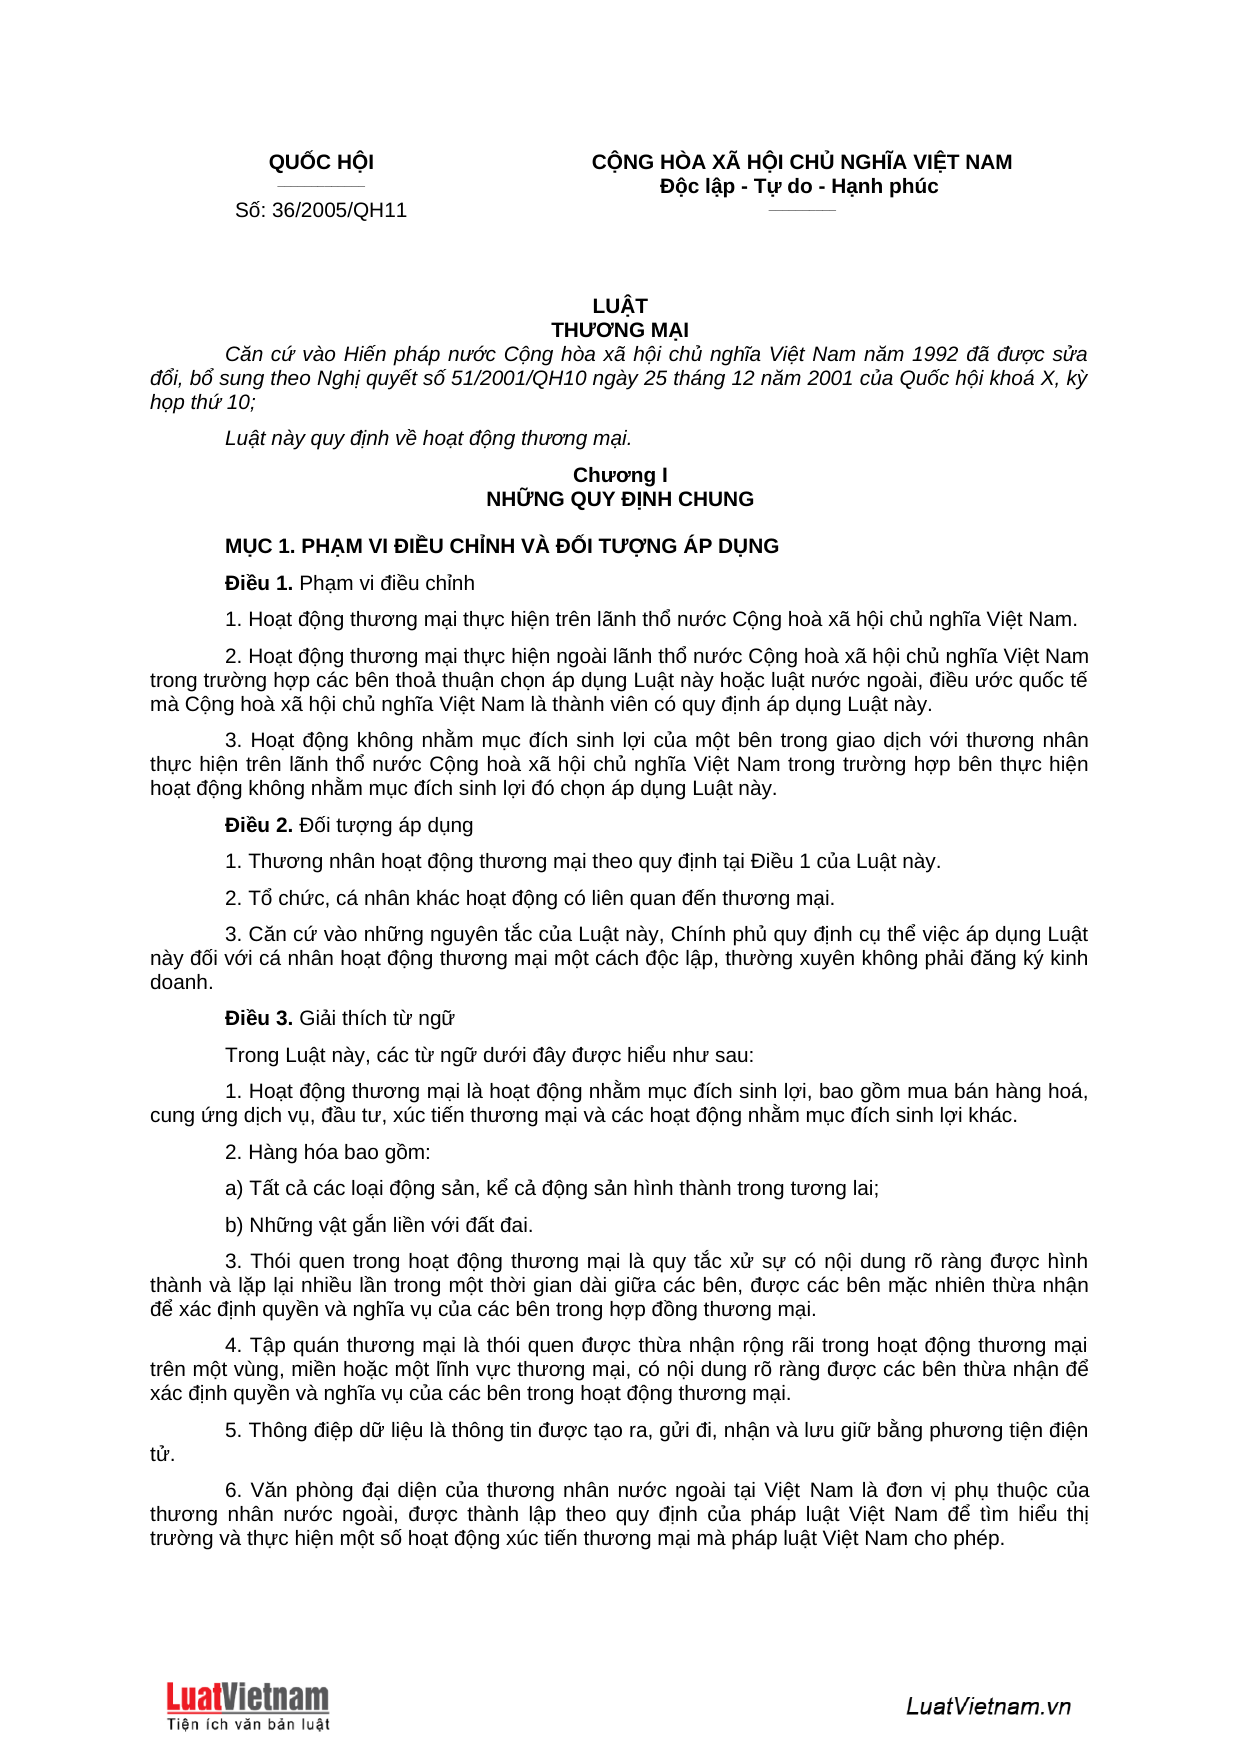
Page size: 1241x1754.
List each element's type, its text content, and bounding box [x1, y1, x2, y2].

text MỤC 1. PHẠM VI ĐIỀU CHỈNH VÀ ĐỐI TƯỢNG ÁP DỤNG [150, 534, 1090, 558]
text 3. Thói quen trong hoạt động thương mại là quy tắc xử sự có nội dung rõ ràng được hình thành và lặp lại nhiều lần trong một thời gian dài giữa các bên, được các bên mặc nhiên thừa nhận để xác định quyền và nghĩa vụ của các bên trong hợp đồng thương mại. [150, 1249, 1090, 1321]
text 2. Hoạt động thương mại thực hiện ngoài lãnh thổ nước Cộng hoà xã hội chủ nghĩa Việt Nam trong trường hợp các bên thoả thuận chọn áp dụng Luật này hoặc luật nước ngoài, điều ước quốc tế mà Cộng hoà xã hội chủ nghĩa Việt Nam là thành viên có quy định áp dụng Luật này. [150, 644, 1090, 716]
text THƯƠNG MẠI [150, 318, 1090, 342]
text 6. Văn phòng đại diện của thương nhân nước ngoài tại Việt Nam là đơn vị phụ thuộc của thương nhân nước ngoài, được thành lập theo quy định của pháp luật Việt Nam để tìm hiểu thị trường và thực hiện một số hoạt động xúc tiến thương mại mà pháp luật Việt Nam cho phép. [150, 1478, 1090, 1550]
text b) Những vật gắn liền với đất đai. [150, 1212, 1090, 1236]
table_header QUỐC HỘI _____________ Số: 36/2005/QH11 [150, 150, 492, 246]
text 3. Căn cứ vào những nguyên tắc của Luật này, Chính phủ quy định cụ thể việc áp dụng Luật này đối với cá nhân hoạt động thương mại một cách độc lập, thường xuyên không phải đăng ký kinh doanh. [150, 922, 1090, 994]
text 2. Hàng hóa bao gồm: [150, 1139, 1090, 1163]
text 1. Hoạt động thương mại thực hiện trên lãnh thổ nước Cộng hoà xã hội chủ nghĩa Việt Nam. [150, 607, 1090, 631]
table_header CỘNG HÒA XÃ HỘI CHỦ NGHĨA VIỆT NAM Độc lập - Tự do - Hạnh phúc __________ [493, 150, 1112, 246]
text 1. Thương nhân hoạt động thương mại theo quy định tại Điều 1 của Luật này. [150, 849, 1090, 873]
picture [150, 1659, 1090, 1754]
text NHỮNG QUY ĐỊNH CHUNG [150, 486, 1090, 510]
text Điều 1. Phạm vi điều chỉnh [150, 571, 1090, 595]
text 1. Hoạt động thương mại là hoạt động nhằm mục đích sinh lợi, bao gồm mua bán hàng hoá, cung ứng dịch vụ, đầu tư, xúc tiến thương mại và các hoạt động nhằm mục đích sinh lợi khác. [150, 1079, 1090, 1127]
text Điều 3. Giải thích từ ngữ [150, 1006, 1090, 1030]
text LUẬT [150, 294, 1090, 318]
text 4. Tập quán thương mại là thói quen được thừa nhận rộng rãi trong hoạt động thương mại trên một vùng, miền hoặc một lĩnh vực thương mại, có nội dung rõ ràng được các bên thừa nhận để xác định quyền và nghĩa vụ của các bên trong hoạt động thương mại. [150, 1333, 1090, 1405]
text Chương I [150, 462, 1090, 486]
text Điều 2. Đối tượng áp dụng [150, 812, 1090, 836]
text a) Tất cả các loại động sản, kể cả động sản hình thành trong tương lai; [150, 1176, 1090, 1200]
text 5. Thông điệp dữ liệu là thông tin được tạo ra, gửi đi, nhận và lưu giữ bằng phương tiện điện tử. [150, 1418, 1090, 1466]
text Căn cứ vào Hiến pháp nước Cộng hòa xã hội chủ nghĩa Việt Nam năm 1992 đã được sửa đổi, bổ sung theo Nghị quyết số 51/2001/QH10 ngày 25 tháng 12 năm 2001 của Quốc hội khoá X, kỳ họp thứ 10; [150, 342, 1090, 413]
text 2. Tổ chức, cá nhân khác hoạt động có liên quan đến thương mại. [150, 885, 1090, 909]
text 3. Hoạt động không nhằm mục đích sinh lợi của một bên trong giao dịch với thương nhân thực hiện trên lãnh thổ nước Cộng hoà xã hội chủ nghĩa Việt Nam trong trường hợp bên thực hiện hoạt động không nhằm mục đích sinh lợi đó chọn áp dụng Luật này. [150, 728, 1090, 800]
text Luật này quy định về hoạt động thương mại. [150, 426, 1090, 450]
text Trong Luật này, các từ ngữ dưới đây được hiểu như sau: [150, 1043, 1090, 1067]
